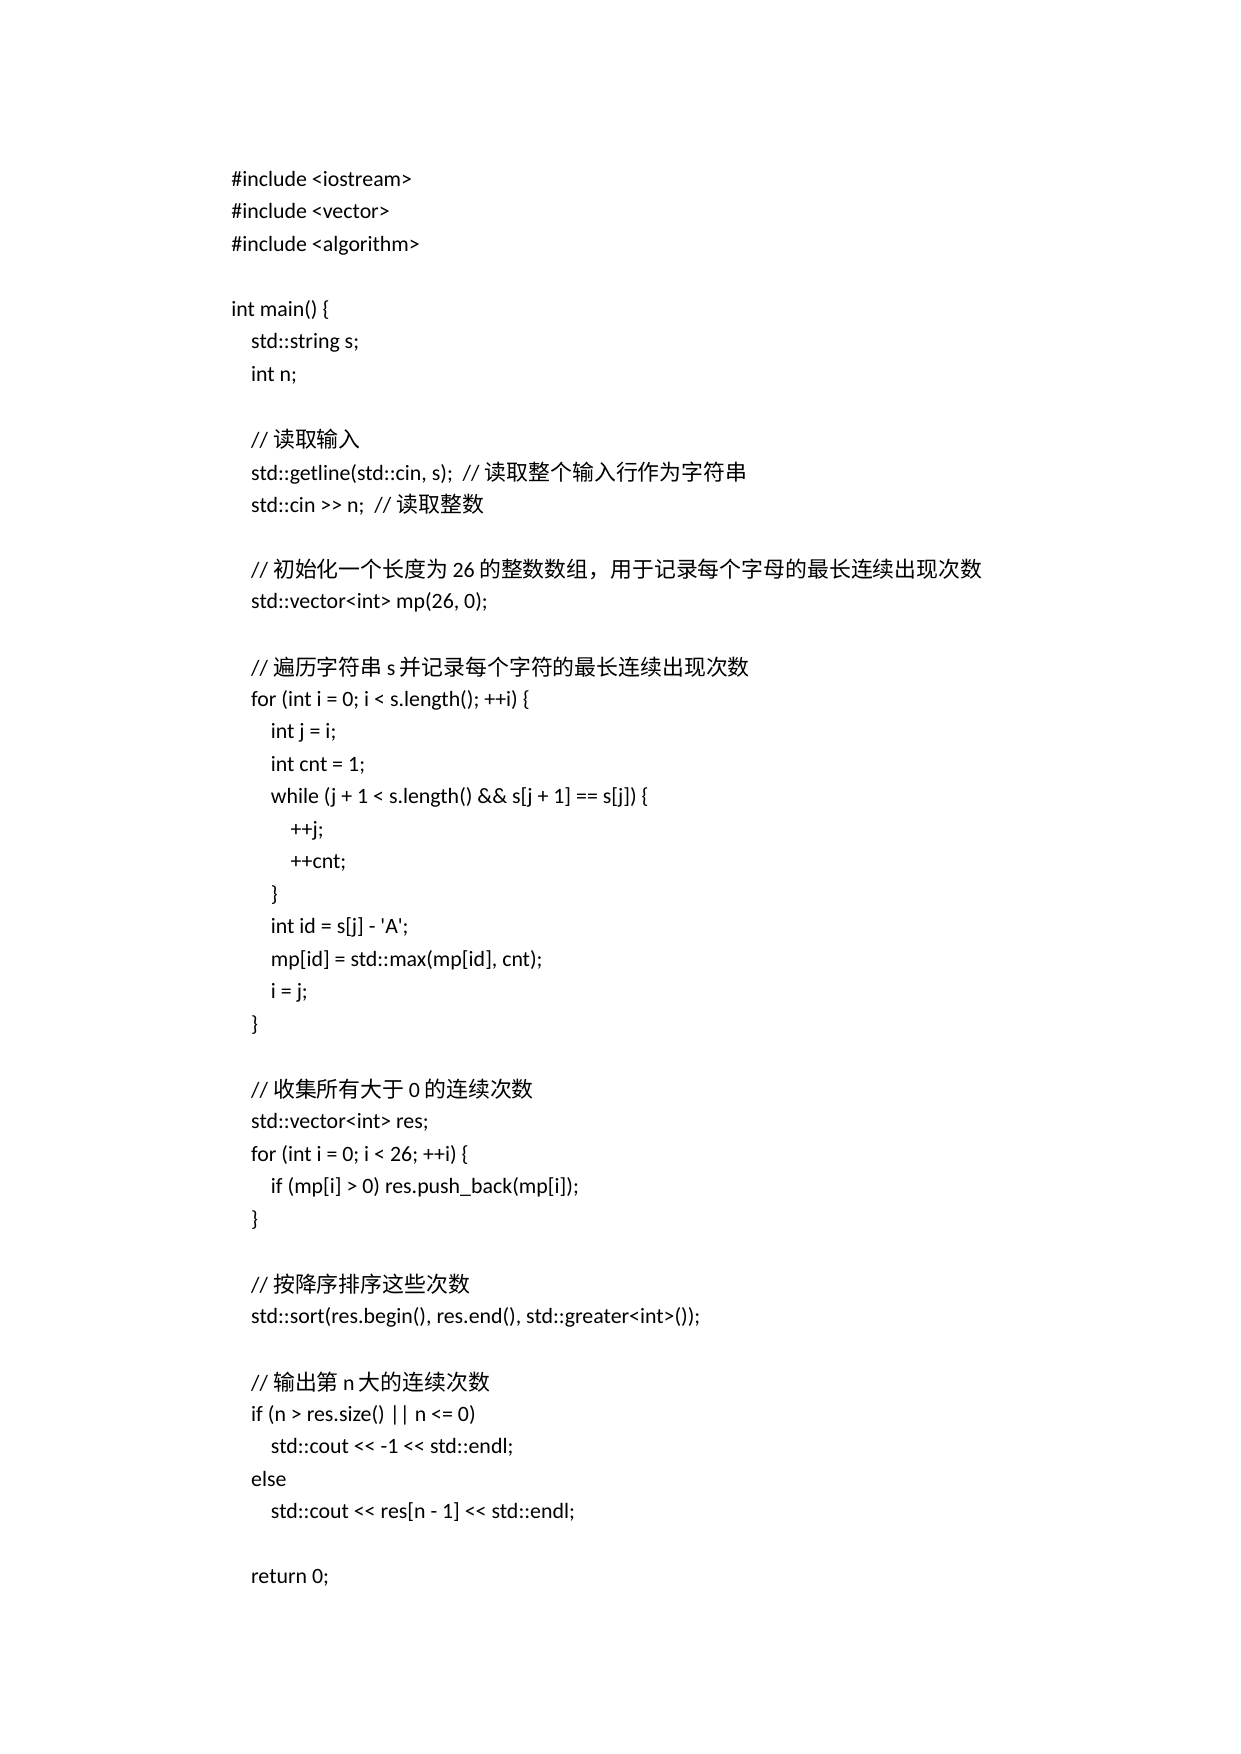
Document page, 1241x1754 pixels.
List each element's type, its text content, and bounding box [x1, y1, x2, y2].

text int j = i; [187, 714, 1053, 747]
text ++cnt; [187, 844, 1053, 877]
text else [187, 1462, 1053, 1494]
text int main() { [187, 292, 1053, 324]
text #include <algorithm> [187, 227, 1053, 259]
text mp[id] = std::max(mp[id], cnt); [187, 942, 1053, 974]
text return 0; [187, 1559, 1053, 1592]
text std::sort(res.begin(), res.end(), std::greater<int>()); [187, 1299, 1053, 1332]
text // 读取输入 [187, 422, 1053, 454]
text i = j; [187, 974, 1053, 1007]
text int n; [187, 357, 1053, 389]
text // 初始化一个长度为26的整数数组，用于记录每个字母的最长连续出现次数 [187, 552, 1053, 584]
text std::cin >> n; // 读取整数 [187, 487, 1053, 519]
text int id = s[j] - 'A'; [187, 909, 1053, 942]
text std::getline(std::cin, s); // 读取整个输入行作为字符串 [187, 454, 1053, 487]
text std::vector<int> res; [187, 1104, 1053, 1137]
text // 收集所有大于0的连续次数 [187, 1072, 1053, 1104]
text for (int i = 0; i < 26; ++i) { [187, 1137, 1053, 1169]
text std::cout << res[n - 1] << std::endl; [187, 1494, 1053, 1527]
text } [187, 1202, 1053, 1234]
text std::vector<int> mp(26, 0); [187, 584, 1053, 617]
text if (mp[i] > 0) res.push_back(mp[i]); [187, 1169, 1053, 1202]
text if (n > res.size() || n <= 0) [187, 1397, 1053, 1429]
text for (int i = 0; i < s.length(); ++i) { [187, 682, 1053, 714]
text #include <vector> [187, 194, 1053, 227]
text int cnt = 1; [187, 747, 1053, 779]
text } [187, 877, 1053, 909]
text while (j + 1 < s.length() && s[j + 1] == s[j]) { [187, 779, 1053, 812]
text std::cout << -1 << std::endl; [187, 1429, 1053, 1462]
text std::string s; [187, 324, 1053, 357]
text // 按降序排序这些次数 [187, 1267, 1053, 1299]
text // 输出第n大的连续次数 [187, 1364, 1053, 1397]
text } [187, 1007, 1053, 1039]
text ++j; [187, 812, 1053, 844]
text #include <iostream> [187, 162, 1053, 194]
text // 遍历字符串s并记录每个字符的最长连续出现次数 [187, 649, 1053, 682]
